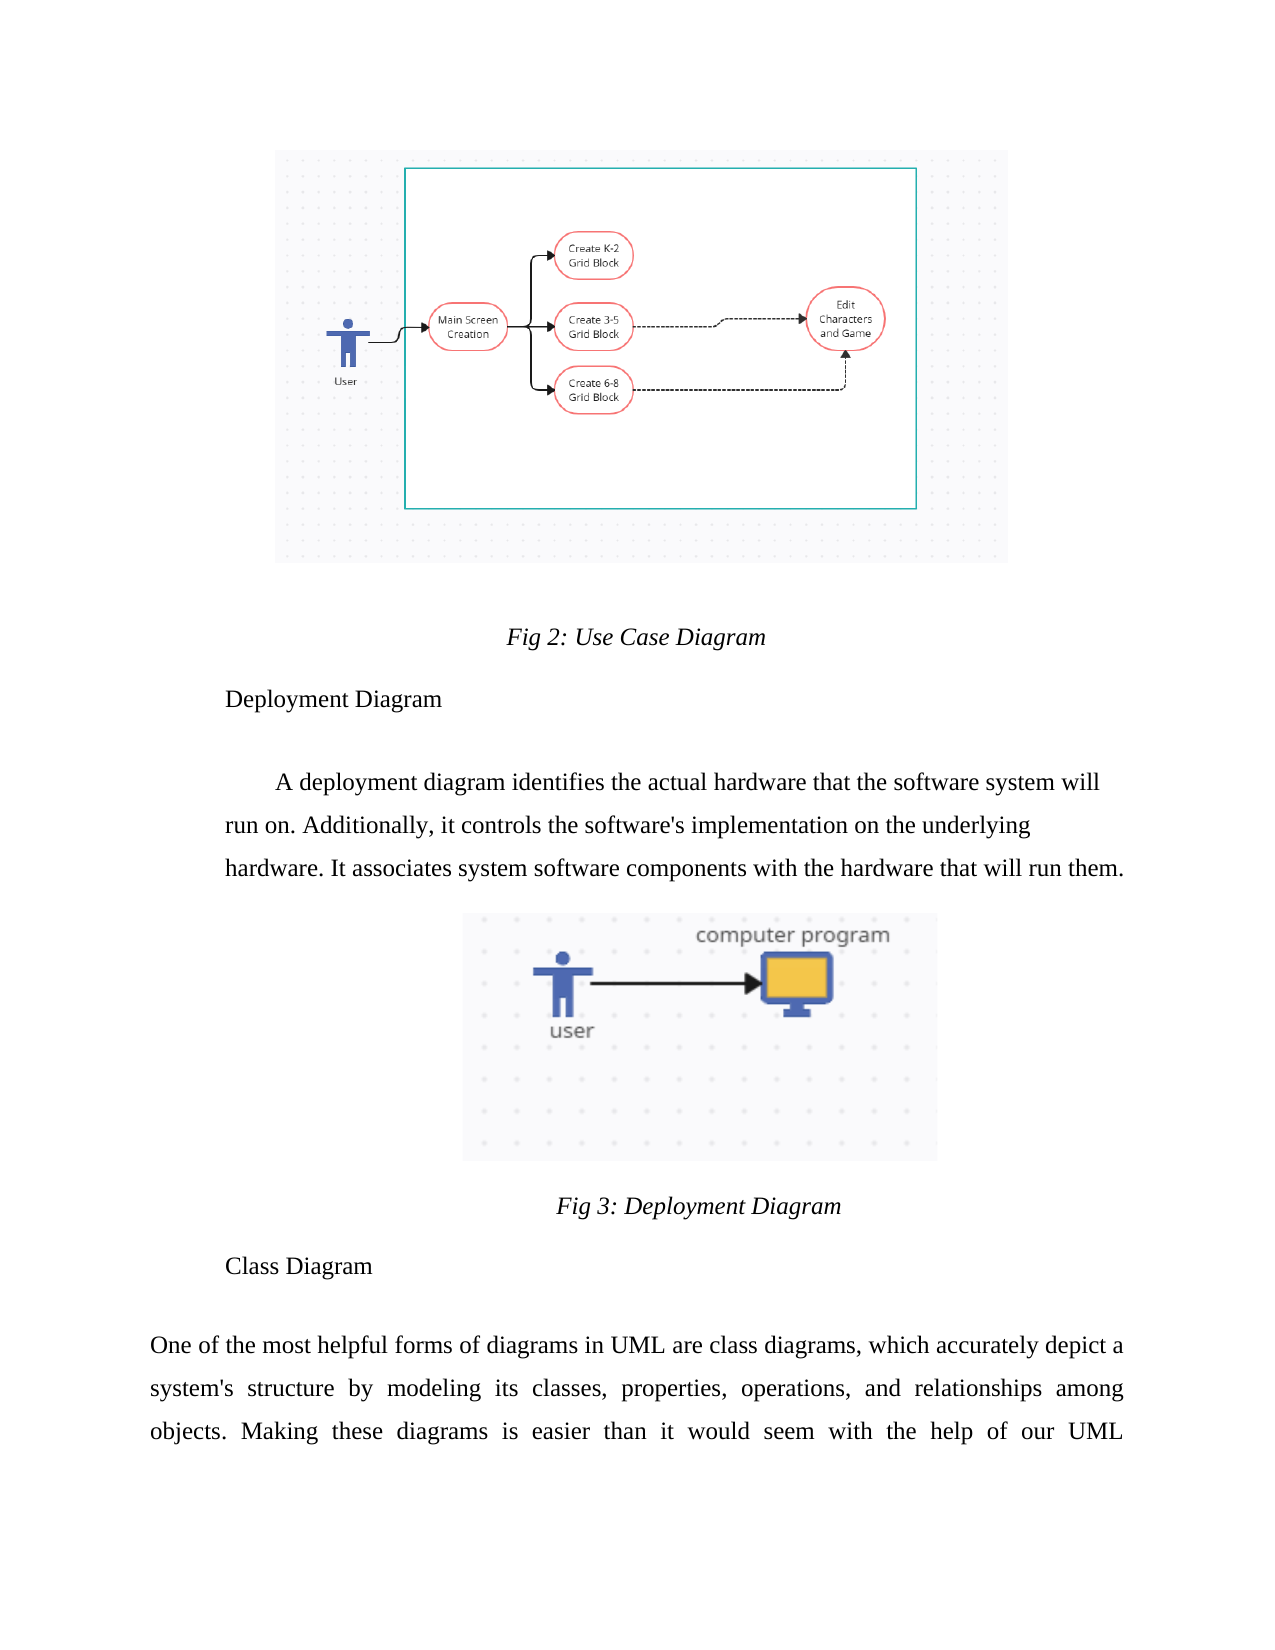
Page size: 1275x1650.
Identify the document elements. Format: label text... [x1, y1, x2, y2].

subtitle Deployment Diagram [225, 684, 1125, 712]
text A deployment diagram identifies the actual hardware that the software system will run on. Additionally, it controls the software's implementation on the underlying hardware. It associates system software components with the hardware that will run them. [225, 767, 1125, 882]
picture [462, 913, 938, 1161]
picture [275, 150, 1008, 563]
subtitle Class Diagram [225, 1251, 1125, 1280]
text Fig 2: Use Case Diagram [150, 622, 1125, 651]
text Fig 3: Deployment Diagram [225, 1191, 1125, 1220]
